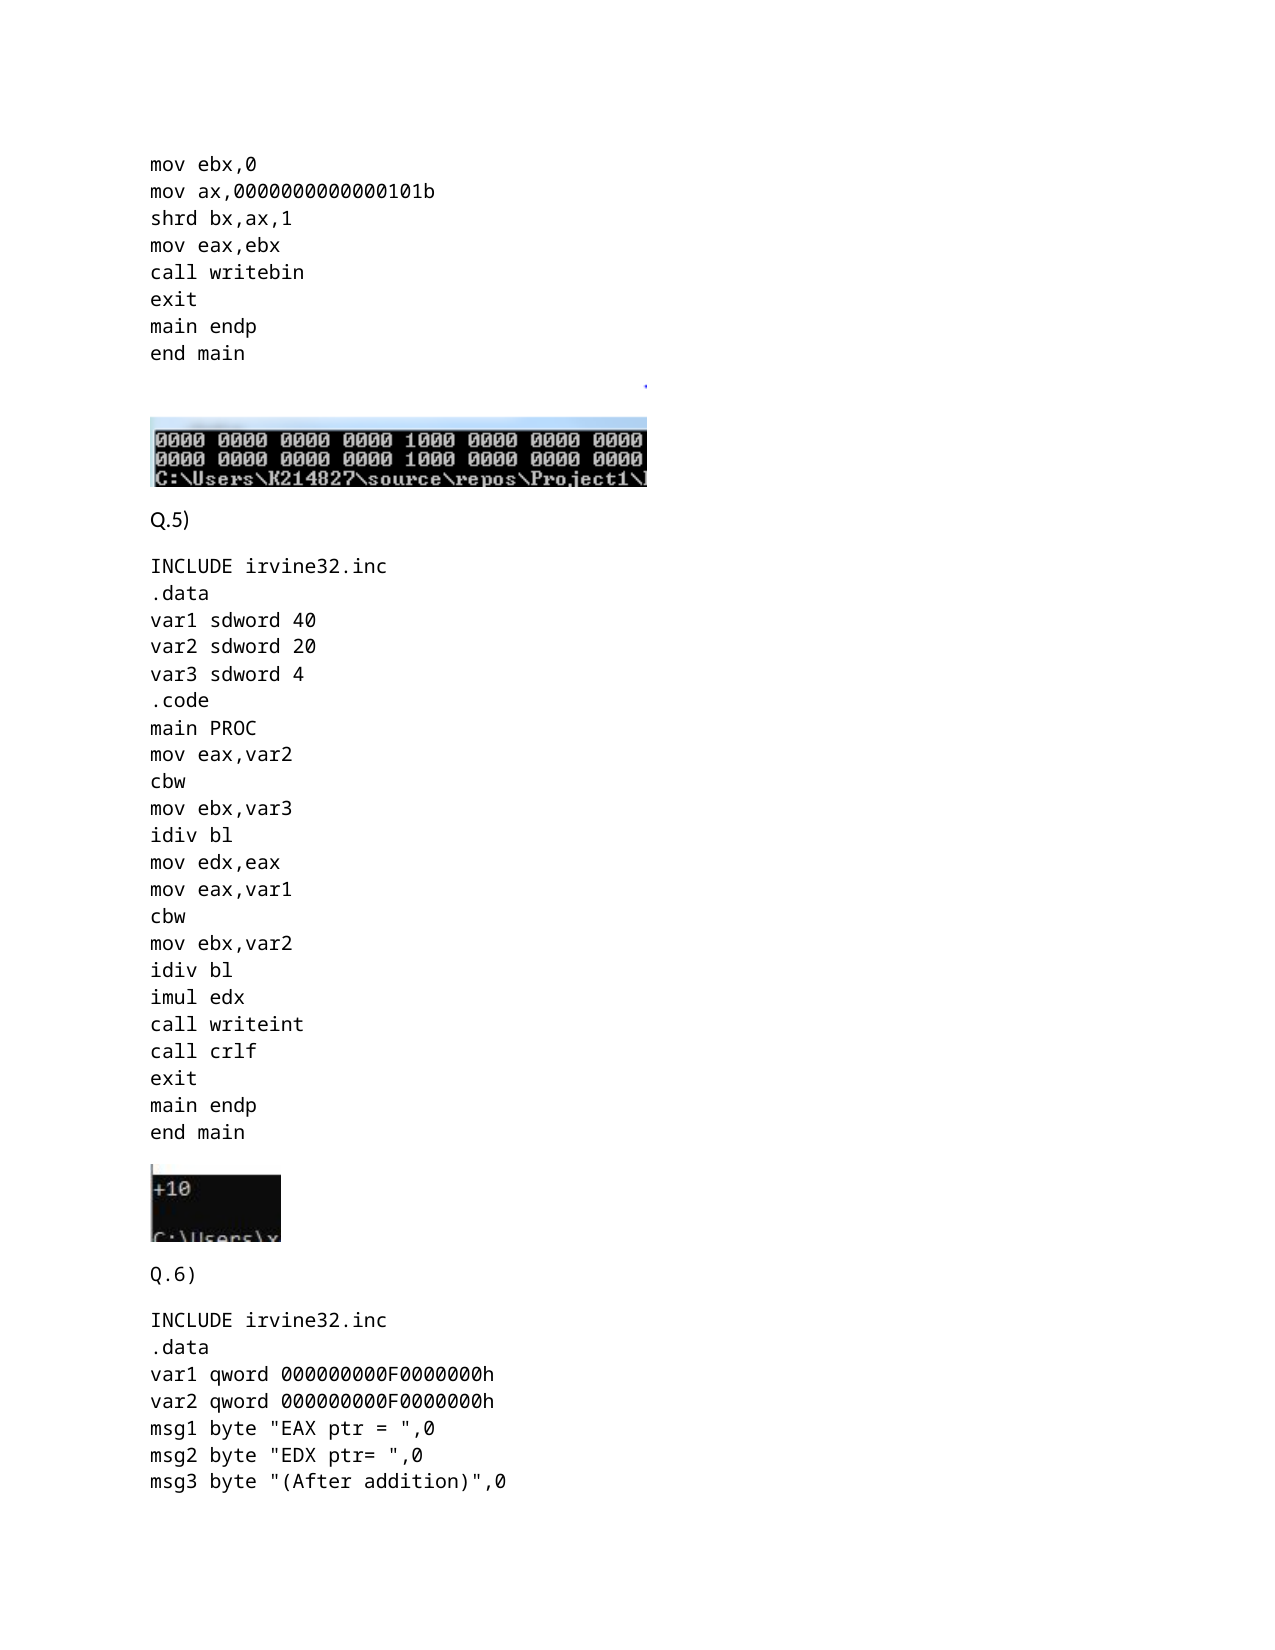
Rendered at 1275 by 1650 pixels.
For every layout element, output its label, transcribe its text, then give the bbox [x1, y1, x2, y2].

picture [150, 1164, 281, 1242]
text mov eax,var2 [150, 741, 1125, 768]
text INCLUDE irvine32.inc [150, 552, 1125, 579]
text call writeint [150, 1011, 1125, 1037]
text mov edx,eax [150, 849, 1125, 876]
text msg3 byte "(After addition)",0 [150, 1468, 1125, 1495]
text mov ax,0000000000000101b [150, 177, 1125, 204]
text var1 qword 000000000F0000000h [150, 1360, 1125, 1387]
text call crlf [150, 1037, 1125, 1064]
text msg2 byte "EDX ptr= ",0 [150, 1441, 1125, 1468]
text main PROC [150, 714, 1125, 741]
text mov eax,ebx [150, 231, 1125, 258]
text end main [150, 1118, 1125, 1145]
text var1 sdword 40 [150, 606, 1125, 633]
text idiv bl [150, 822, 1125, 849]
text INCLUDE irvine32.inc [150, 1306, 1125, 1333]
text mov ebx,0 [150, 150, 1125, 177]
text mov ebx,var2 [150, 929, 1125, 957]
text exit [150, 285, 1125, 312]
text idiv bl [150, 957, 1125, 983]
text .data [150, 579, 1125, 606]
text cbw [150, 903, 1125, 929]
text main endp [150, 1091, 1125, 1118]
text .code [150, 687, 1125, 714]
text cbw [150, 768, 1125, 795]
text var2 qword 000000000F0000000h [150, 1387, 1125, 1414]
text shrd bx,ax,1 [150, 204, 1125, 231]
text Q.6) [150, 1260, 1125, 1287]
text mov ebx,var3 [150, 795, 1125, 822]
picture [150, 384, 647, 487]
text imul edx [150, 983, 1125, 1011]
text var3 sdword 4 [150, 660, 1125, 687]
text end main [150, 339, 1125, 366]
text msg1 byte "EAX ptr = ",0 [150, 1414, 1125, 1441]
text mov eax,var1 [150, 876, 1125, 903]
text Q.5) [150, 505, 1125, 533]
text var2 sdword 20 [150, 633, 1125, 660]
text .data [150, 1333, 1125, 1360]
text main endp [150, 312, 1125, 339]
text call writebin [150, 258, 1125, 285]
text exit [150, 1064, 1125, 1091]
